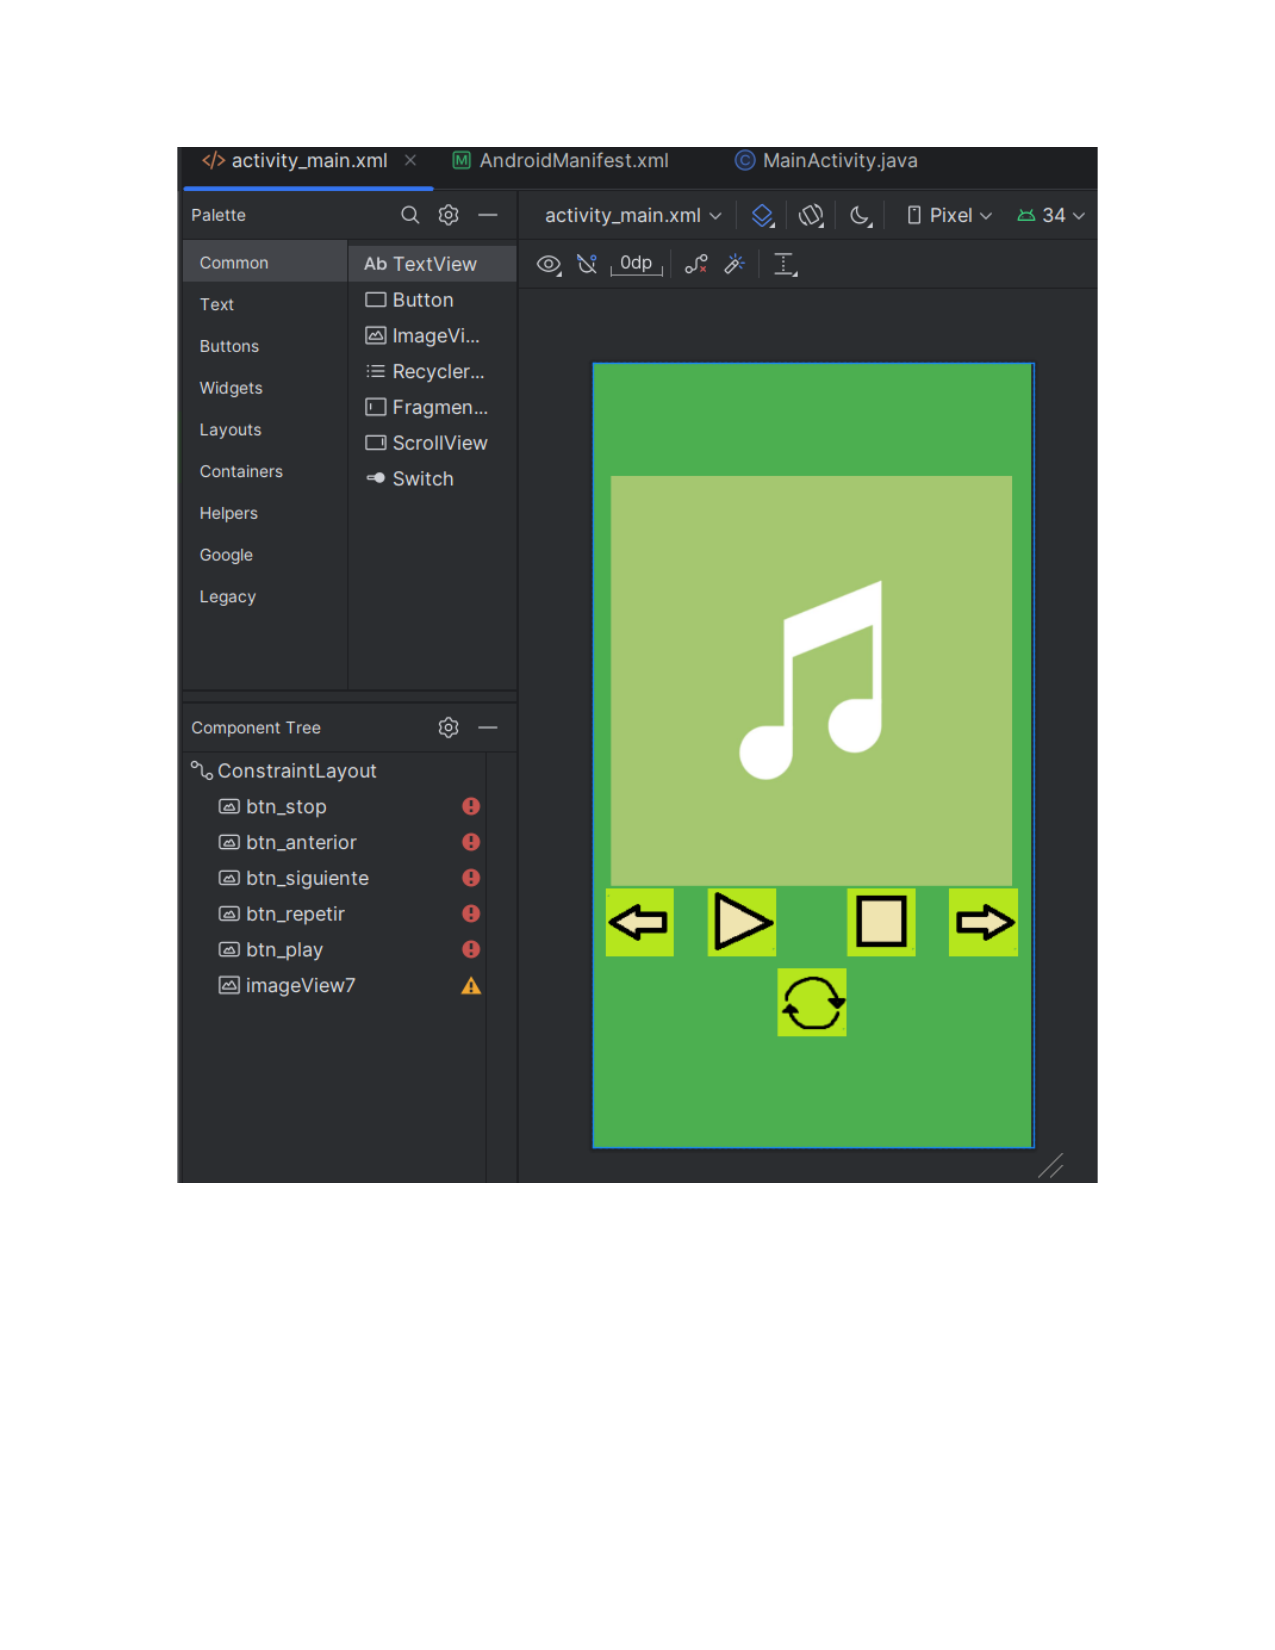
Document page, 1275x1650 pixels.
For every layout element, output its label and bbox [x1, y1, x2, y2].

picture [177, 147, 1098, 1183]
